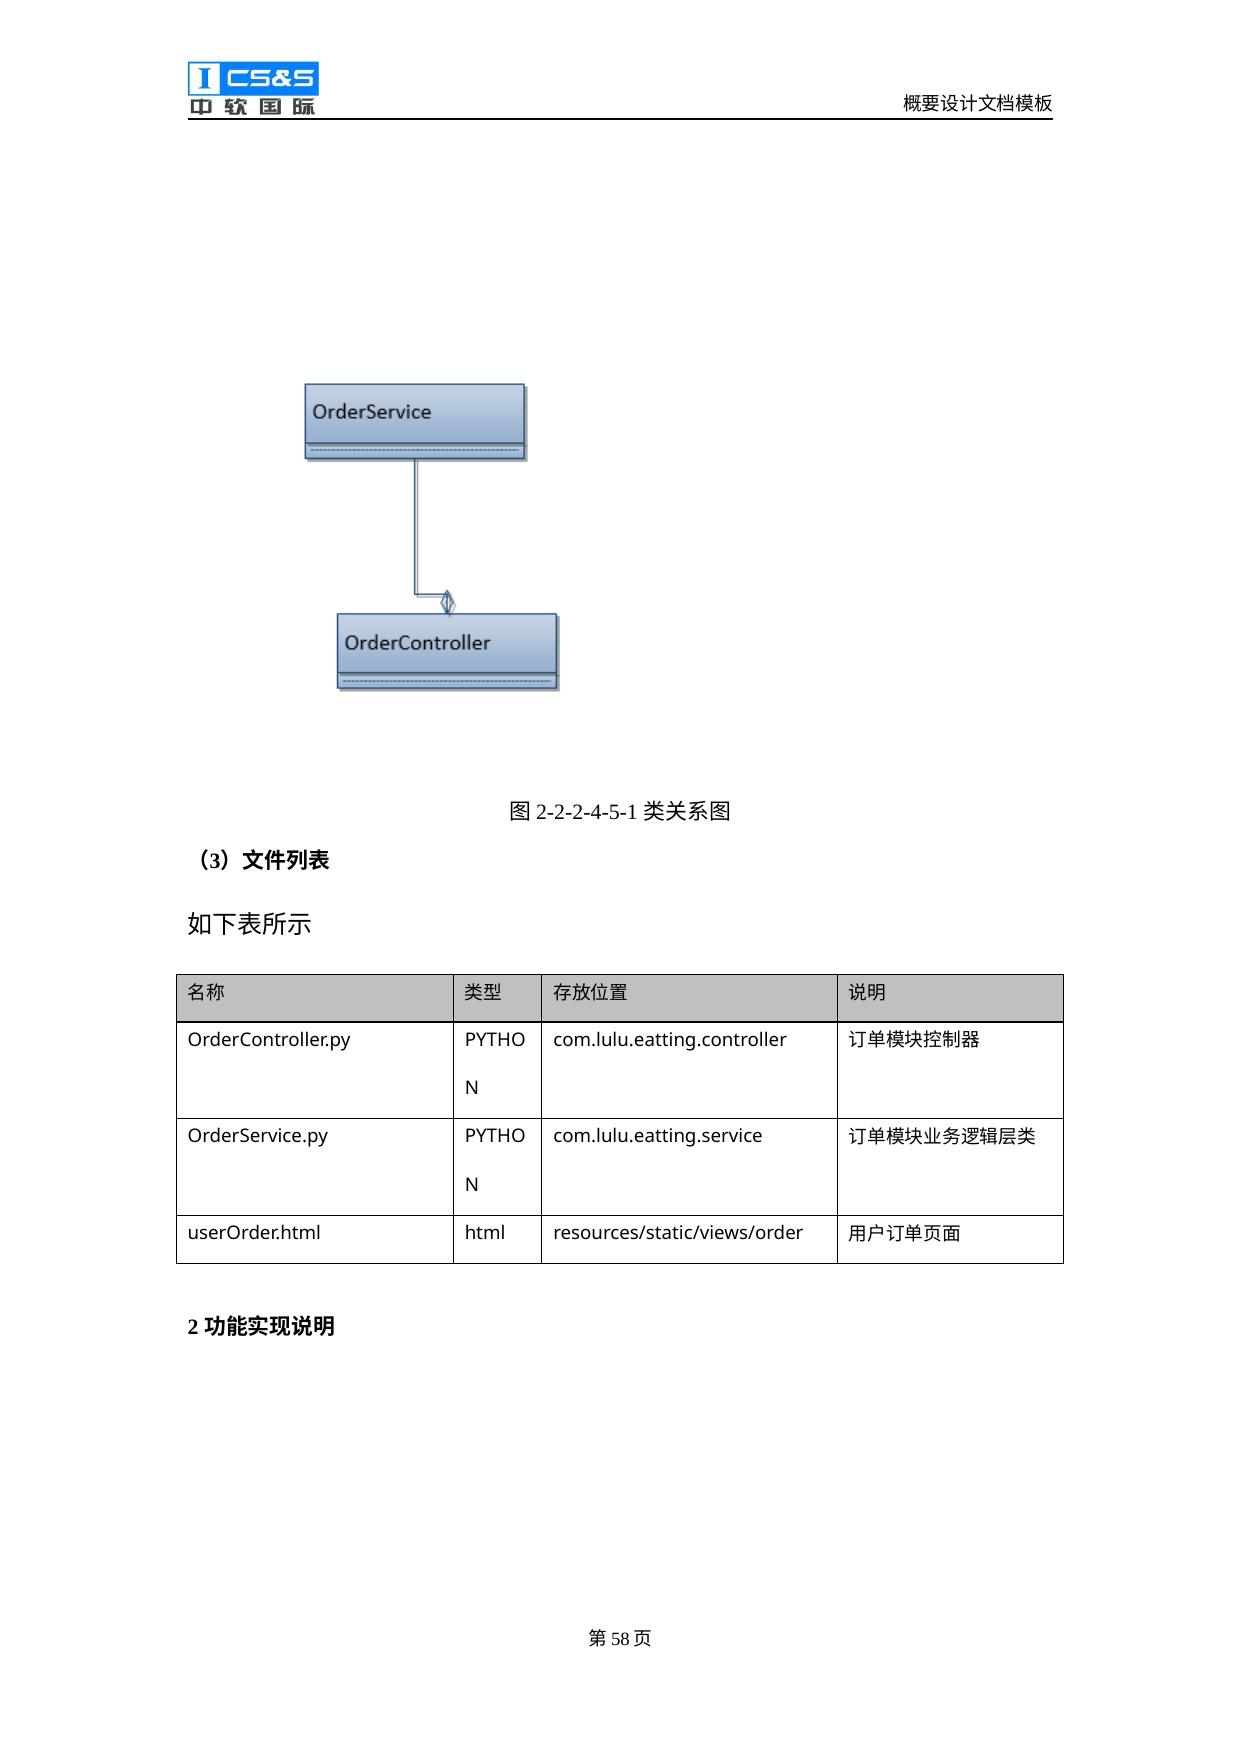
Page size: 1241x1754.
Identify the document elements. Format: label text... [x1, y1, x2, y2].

text 图2-2-2-4-5-1 类关系图 [187, 794, 1053, 826]
table_cell PYTHON [454, 1023, 541, 1118]
table_cell PYTHON [454, 1119, 541, 1214]
table_header 名称 [177, 975, 453, 1021]
text 2 功能实现说明 [187, 1308, 1053, 1341]
table_header 存放位置 [542, 975, 837, 1021]
table_cell 用户订单页面 [838, 1216, 1063, 1262]
table_cell OrderService.py [177, 1119, 453, 1214]
table_cell 订单模块控制器 [838, 1023, 1063, 1118]
table_cell com.lulu.eatting.service [542, 1119, 837, 1214]
table_header 类型 [454, 975, 541, 1021]
table_cell OrderController.py [177, 1023, 453, 1118]
text （3）文件列表 [187, 842, 1053, 875]
table_cell 订单模块业务逻辑层类 [838, 1119, 1063, 1214]
text 如下表所示 [187, 891, 1053, 956]
table_cell resources/static/views/order [542, 1216, 837, 1262]
picture [187, 162, 978, 752]
table_cell html [454, 1216, 541, 1262]
table_cell com.lulu.eatting.controller [542, 1023, 837, 1118]
picture [187, 61, 319, 115]
table_header 说明 [838, 975, 1063, 1021]
table_cell userOrder.html [177, 1216, 453, 1262]
